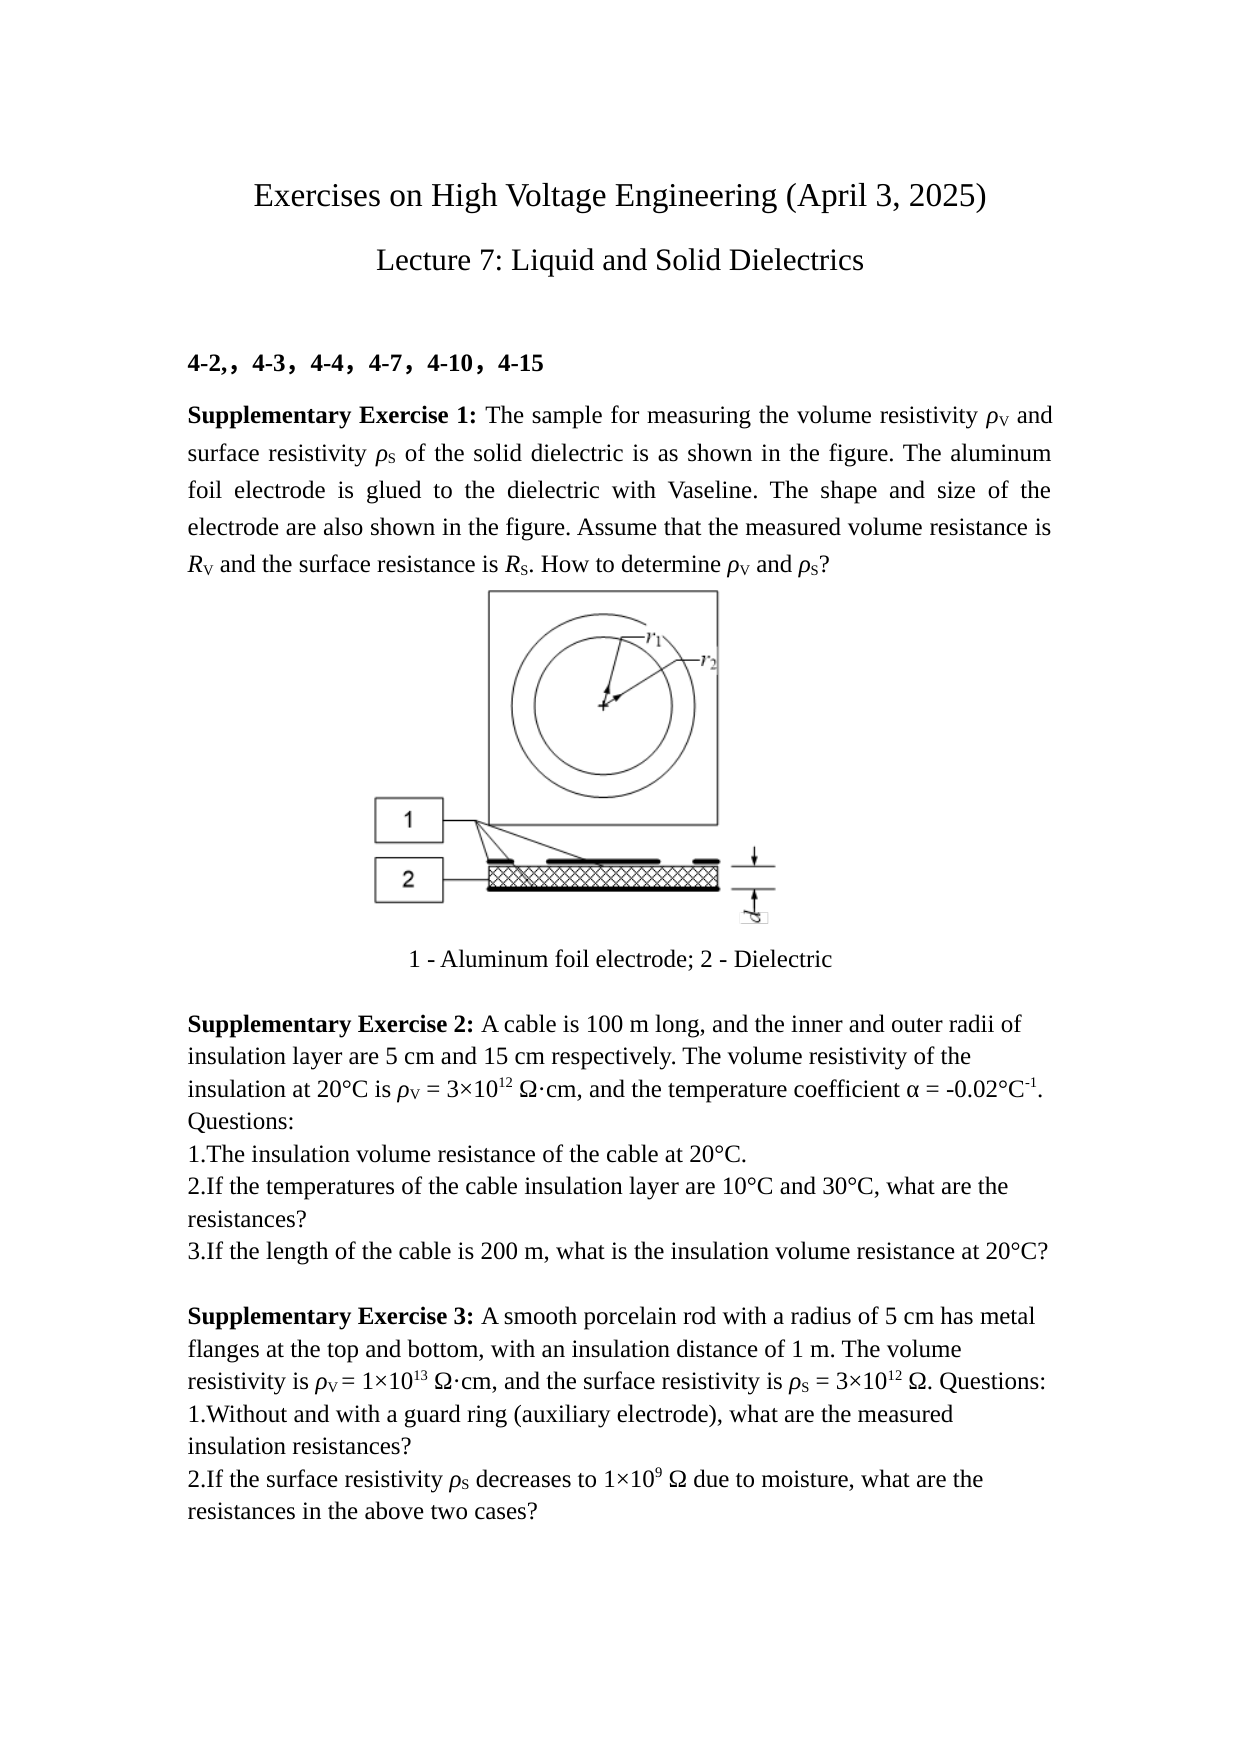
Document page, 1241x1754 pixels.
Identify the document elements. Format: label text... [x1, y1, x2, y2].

text 1.The insulation volume resistance of the cable at 20°C. [187, 1137, 1053, 1169]
text Supplementary Exercise 3: A smooth porcelain rod with a radius of 5 cm has metal flanges at the top and bottom, with an insulation distance of 1 m. The volume resistivity is ρV = 1×1013 Ω·cm, and the surface resistivity is ρS = 3×1012 Ω. Questions: [187, 1299, 1053, 1397]
text 1.Without and with a guard ring (auxiliary electrode), what are the measured insulation resistances? [187, 1397, 1053, 1462]
text 2.If the temperatures of the cable insulation layer are 10°C and 30°C, what are the resistances? [187, 1169, 1053, 1234]
text 4-2,，4-3，4-4，4-7，4-10，4-15 [187, 328, 1053, 393]
text Lecture 7: Liquid and Solid Dielectrics [187, 227, 1053, 292]
text Supplementary Exercise 2: A cable is 100 m long, and the inner and outer radii of insulation layer are 5 cm and 15 cm respectively. The volume resistivity of the insulation at 20°C is ρV = 3×1012 Ω·cm, and the temperature coefficient α = -0.02°C-1. Questions: [187, 1007, 1053, 1137]
text 1 - Aluminum foil electrode; 2 - Dielectric [187, 942, 1053, 974]
text Supplementary Exercise 1: The sample for measuring the volume resistivity ρV and surface resistivity ρS of the solid dielectric is as shown in the figure. The aluminum foil electrode is glued to the dielectric with Vaseline. The shape and size of the electrode are also shown in the figure. Assume that the measured volume resistance is RV and the surface resistance is RS. How to determine ρV and ρS? [187, 398, 1053, 580]
text 2.If the surface resistivity ρS decreases to 1×109 Ω due to moisture, what are the resistances in the above two cases? [187, 1462, 1053, 1527]
text 3.If the length of the cable is 200 m, what is the insulation volume resistance at 20°C? [187, 1234, 1053, 1267]
text Exercises on High Voltage Engineering (April 3, 2025) [187, 162, 1053, 227]
picture [327, 584, 913, 938]
